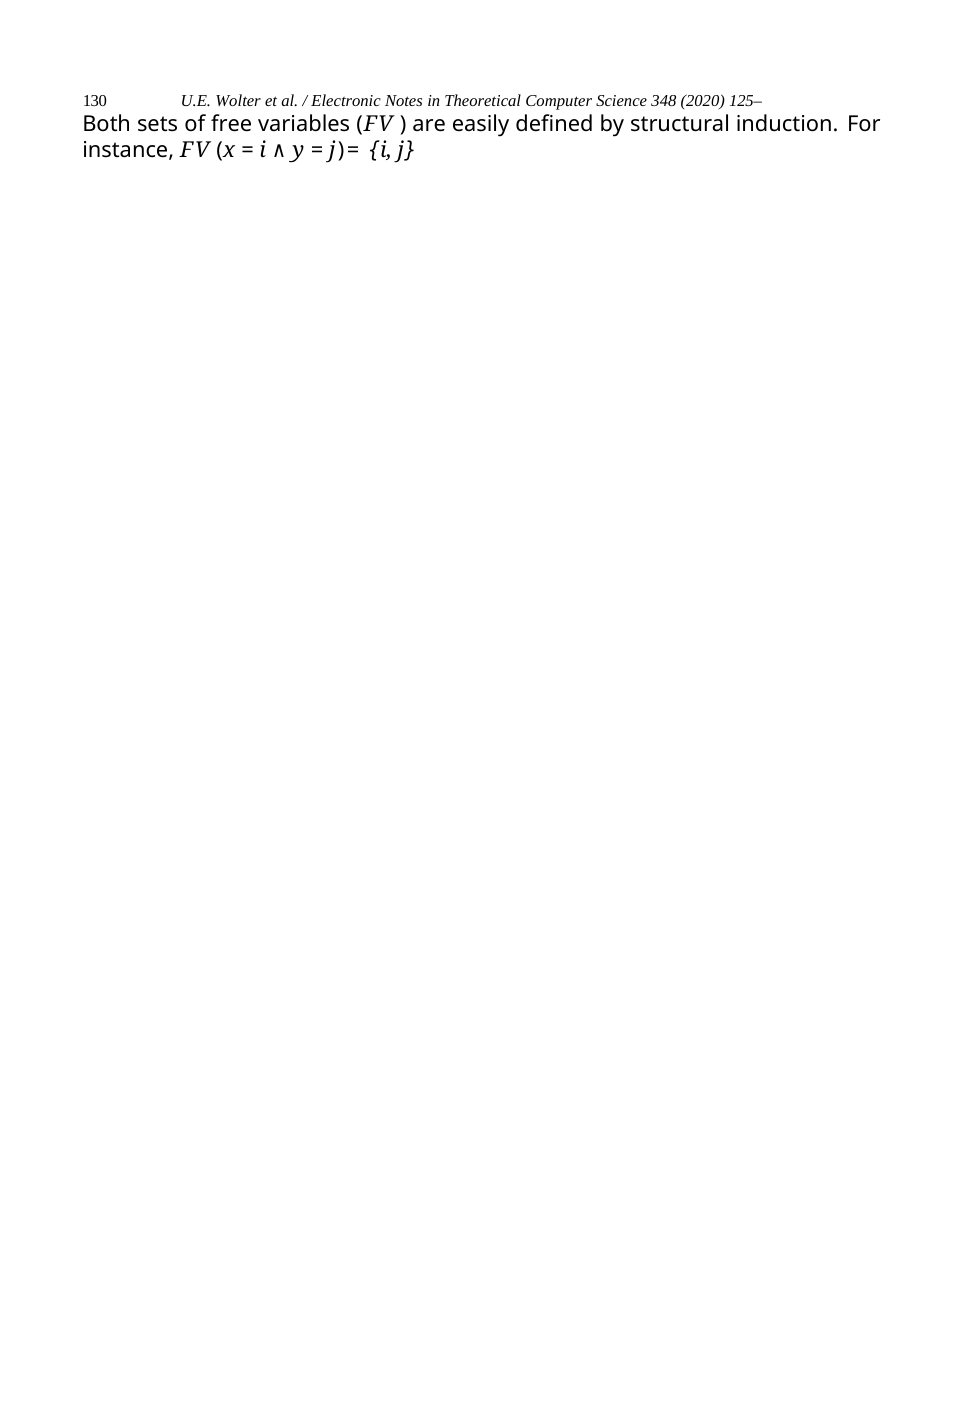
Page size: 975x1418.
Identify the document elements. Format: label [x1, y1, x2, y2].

text [82, 110, 881, 164]
